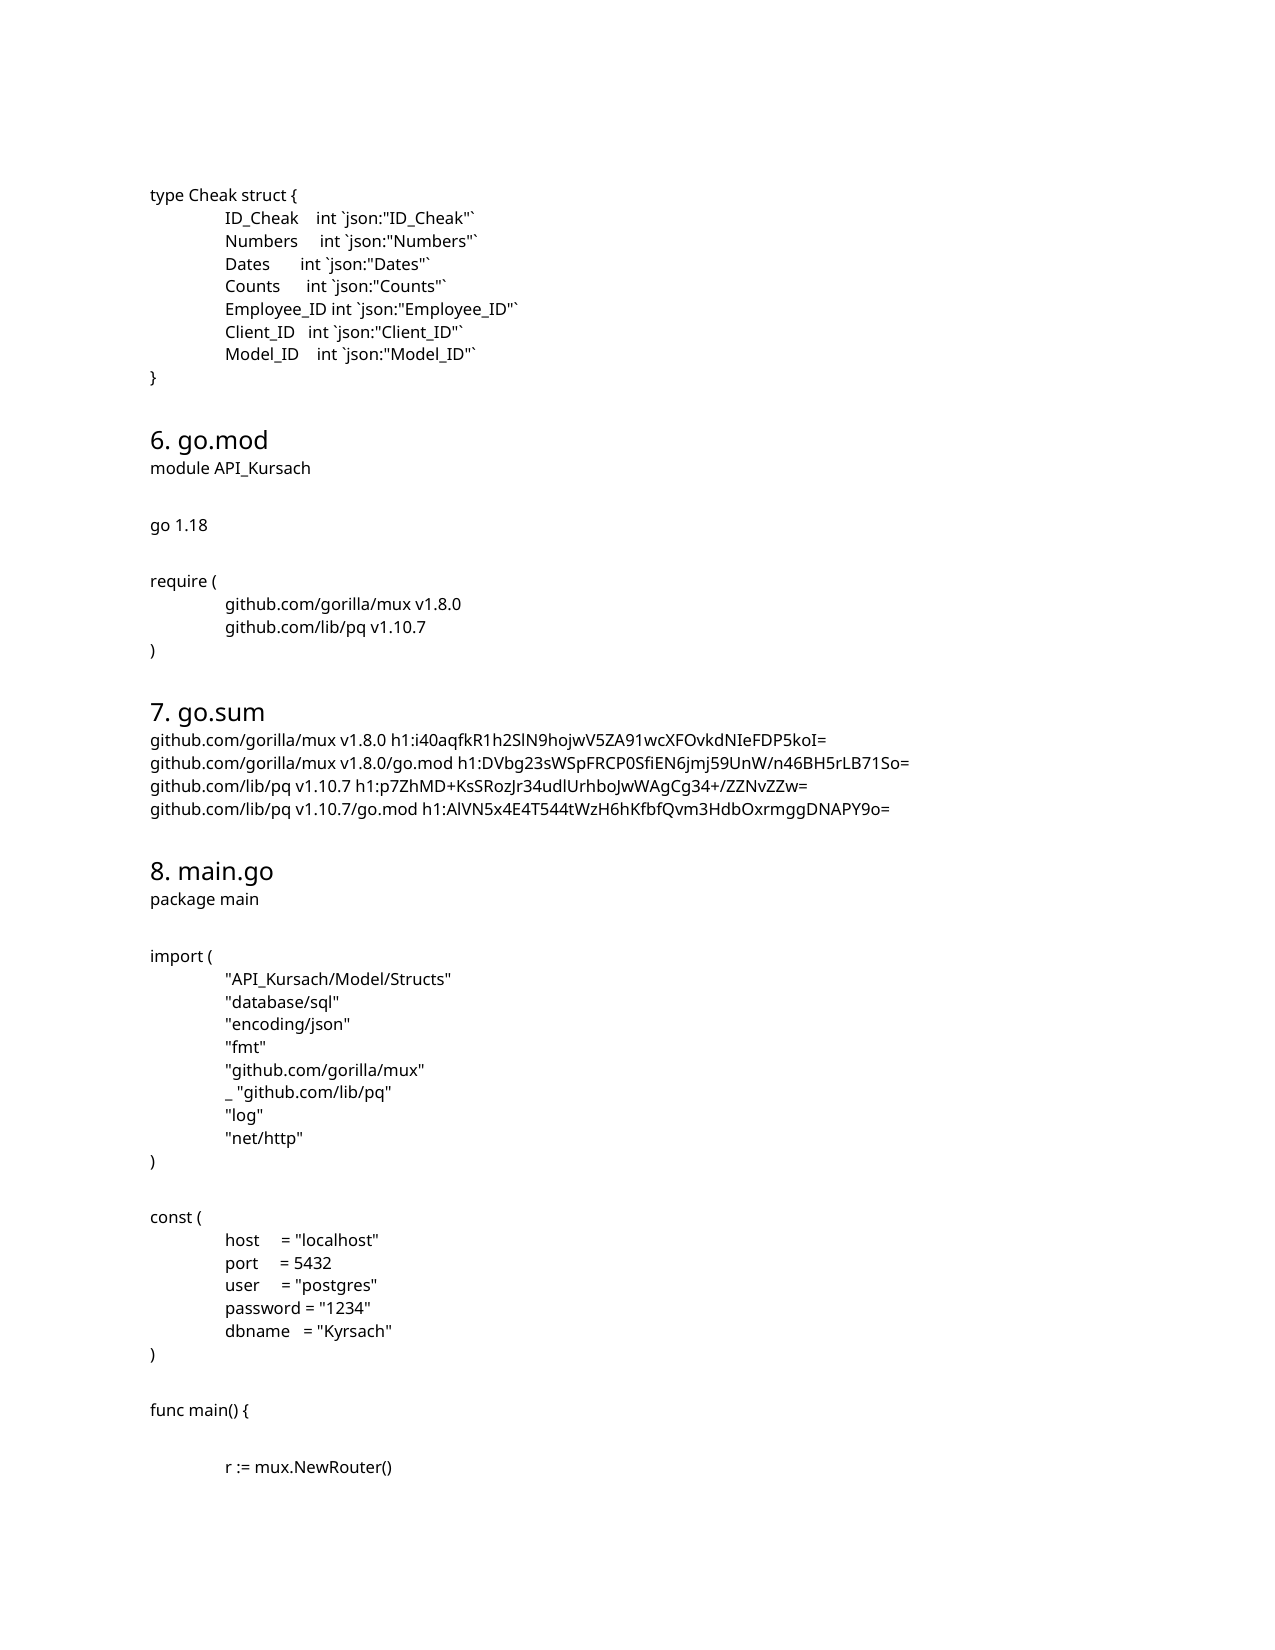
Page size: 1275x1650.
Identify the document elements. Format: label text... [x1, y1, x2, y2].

text type Cheak struct { [150, 184, 1125, 207]
text "API_Kursach/Model/Structs" [150, 967, 1125, 990]
text 7. go.sum [150, 695, 1125, 729]
text module API_Kursach [150, 457, 1125, 479]
text host = "localhost" [150, 1229, 1125, 1251]
text _ "github.com/lib/pq" [150, 1081, 1125, 1104]
text Employee_ID int `json:"Employee_ID"` [150, 298, 1125, 320]
text package main [150, 888, 1125, 911]
text go 1.18 [150, 513, 1125, 536]
text Model_ID int `json:"Model_ID"` [150, 343, 1125, 366]
text ) [150, 1342, 1125, 1365]
text Dates int `json:"Dates"` [150, 252, 1125, 275]
text const ( [150, 1206, 1125, 1229]
text require ( [150, 570, 1125, 593]
text } [150, 366, 1125, 388]
text github.com/gorilla/mux v1.8.0 [150, 593, 1125, 616]
text import ( [150, 945, 1125, 967]
text "log" [150, 1104, 1125, 1126]
text github.com/lib/pq v1.10.7 h1:p7ZhMD+KsSRozJr34udlUrhboJwWAgCg34+/ZZNvZZw= [150, 774, 1125, 797]
text github.com/lib/pq v1.10.7 [150, 616, 1125, 638]
text github.com/gorilla/mux v1.8.0/go.mod h1:DVbg23sWSpFRCP0SfiEN6jmj59UnW/n46BH5rLB71So= [150, 752, 1125, 774]
text ID_Cheak int `json:"ID_Cheak"` [150, 207, 1125, 229]
text ) [150, 638, 1125, 661]
text dbname = "Kyrsach" [150, 1319, 1125, 1342]
text "database/sql" [150, 990, 1125, 1013]
text 8. main.go [150, 854, 1125, 888]
text Client_ID int `json:"Client_ID"` [150, 320, 1125, 343]
text "fmt" [150, 1036, 1125, 1058]
text ) [150, 1149, 1125, 1172]
text "net/http" [150, 1126, 1125, 1149]
text "encoding/json" [150, 1013, 1125, 1036]
text Numbers int `json:"Numbers"` [150, 229, 1125, 252]
text Counts int `json:"Counts"` [150, 275, 1125, 298]
text password = "1234" [150, 1297, 1125, 1319]
text user = "postgres" [150, 1274, 1125, 1297]
text github.com/gorilla/mux v1.8.0 h1:i40aqfkR1h2SlN9hojwV5ZA91wcXFOvkdNIeFDP5koI= [150, 729, 1125, 752]
text github.com/lib/pq v1.10.7/go.mod h1:AlVN5x4E4T544tWzH6hKfbfQvm3HdbOxrmggDNAPY9o= [150, 797, 1125, 820]
text "github.com/gorilla/mux" [150, 1058, 1125, 1081]
text func main() { [150, 1399, 1125, 1422]
text 6. go.mod [150, 422, 1125, 457]
text r := mux.NewRouter() [150, 1456, 1125, 1478]
text port = 5432 [150, 1251, 1125, 1274]
